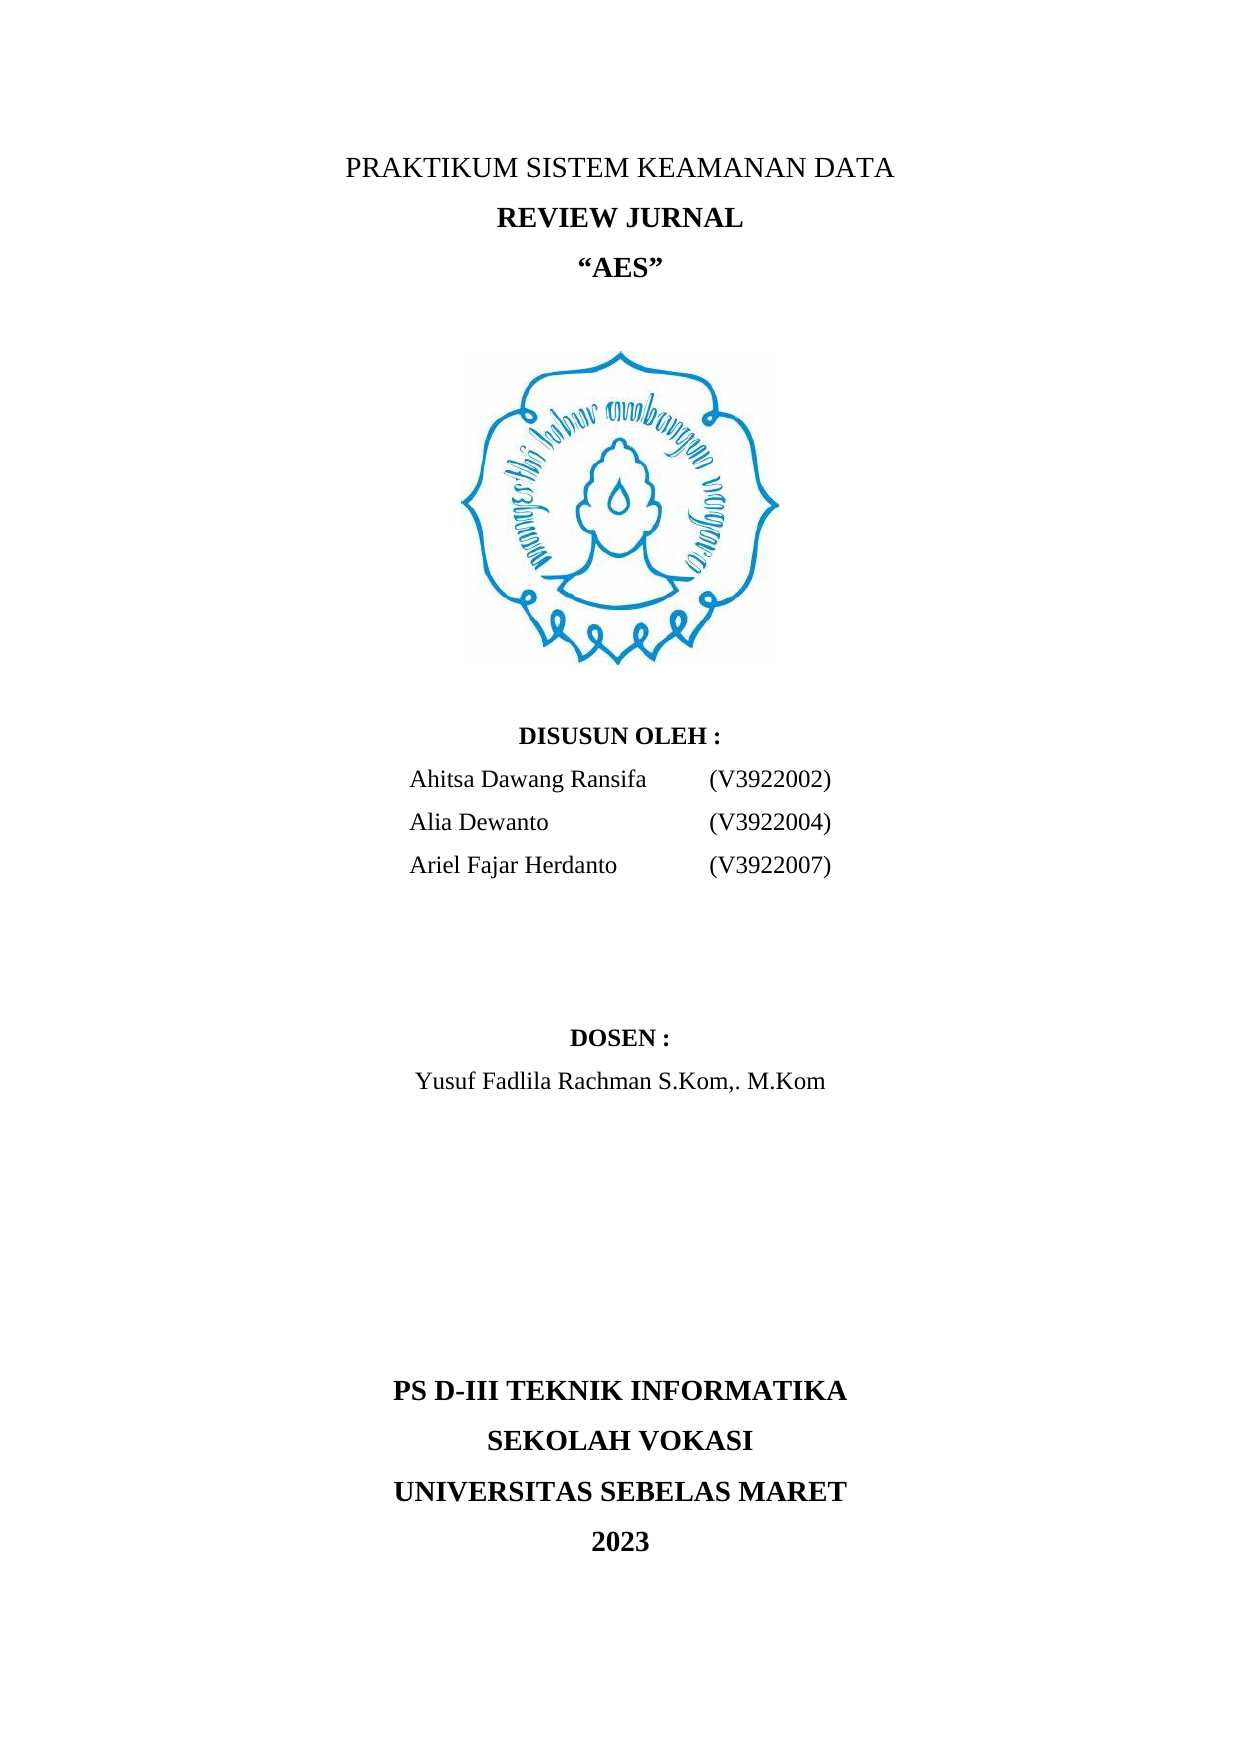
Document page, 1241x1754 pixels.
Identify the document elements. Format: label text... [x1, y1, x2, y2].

text DISUSUN OLEH : [150, 721, 1090, 750]
text “AES” [150, 251, 1090, 284]
text Ahitsa Dawang Ransifa (V3922002) [150, 764, 1090, 793]
text Ariel Fajar Herdanto (V3922007) [150, 850, 1090, 879]
text Alia Dewanto (V3922004) [150, 807, 1090, 836]
text SEKOLAH VOKASI [150, 1423, 1090, 1457]
text 2023 [150, 1524, 1090, 1558]
picture [461, 351, 780, 665]
text DOSEN : [150, 1023, 1090, 1052]
text UNIVERSITAS SEBELAS MARET [150, 1474, 1090, 1507]
text PS D-III TEKNIK INFORMATIKA [150, 1373, 1090, 1407]
text REVIEW JURNAL [150, 200, 1090, 234]
text Yusuf Fadlila Rachman S.Kom,. M.Kom [150, 1066, 1090, 1095]
text PRAKTIKUM SISTEM KEAMANAN DATA [150, 150, 1090, 183]
